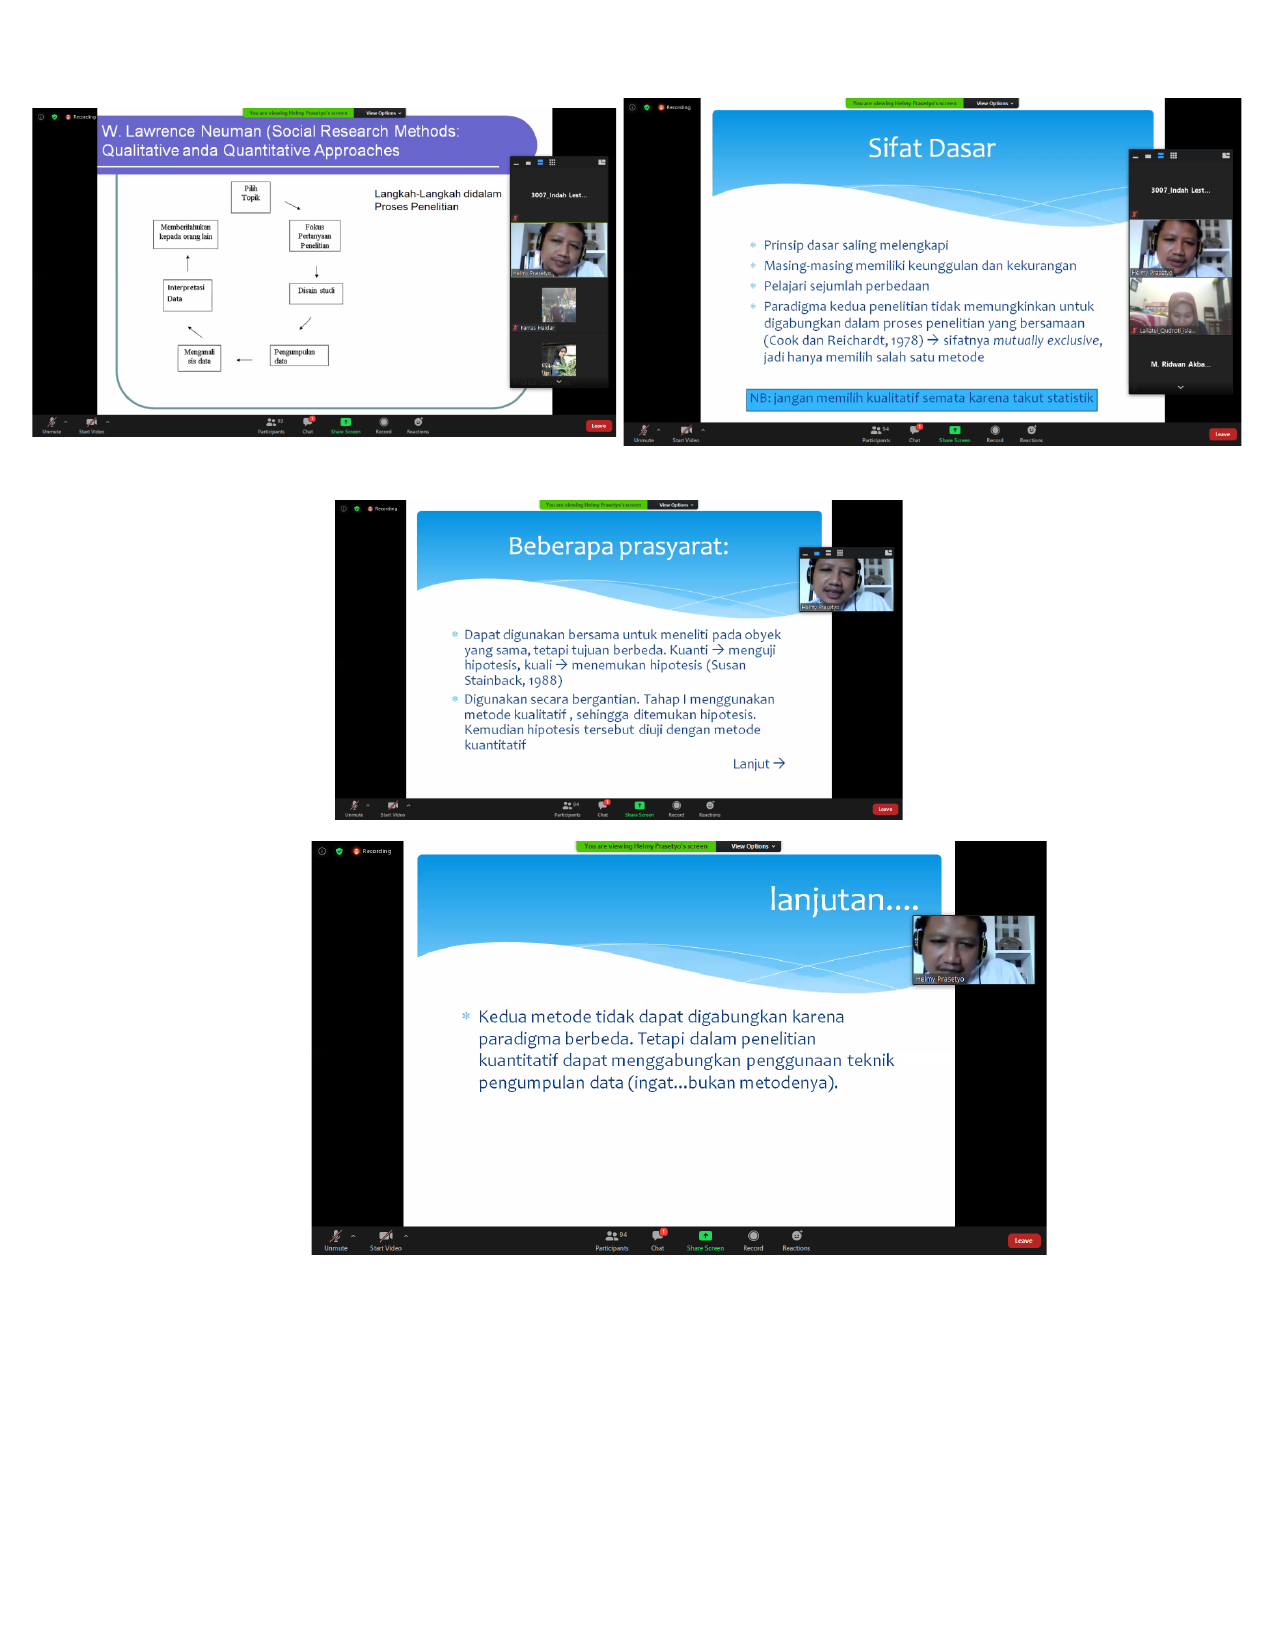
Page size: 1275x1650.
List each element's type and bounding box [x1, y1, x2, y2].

picture [623, 98, 1242, 446]
picture [335, 500, 903, 820]
picture [311, 841, 1047, 1255]
picture [32, 108, 617, 437]
